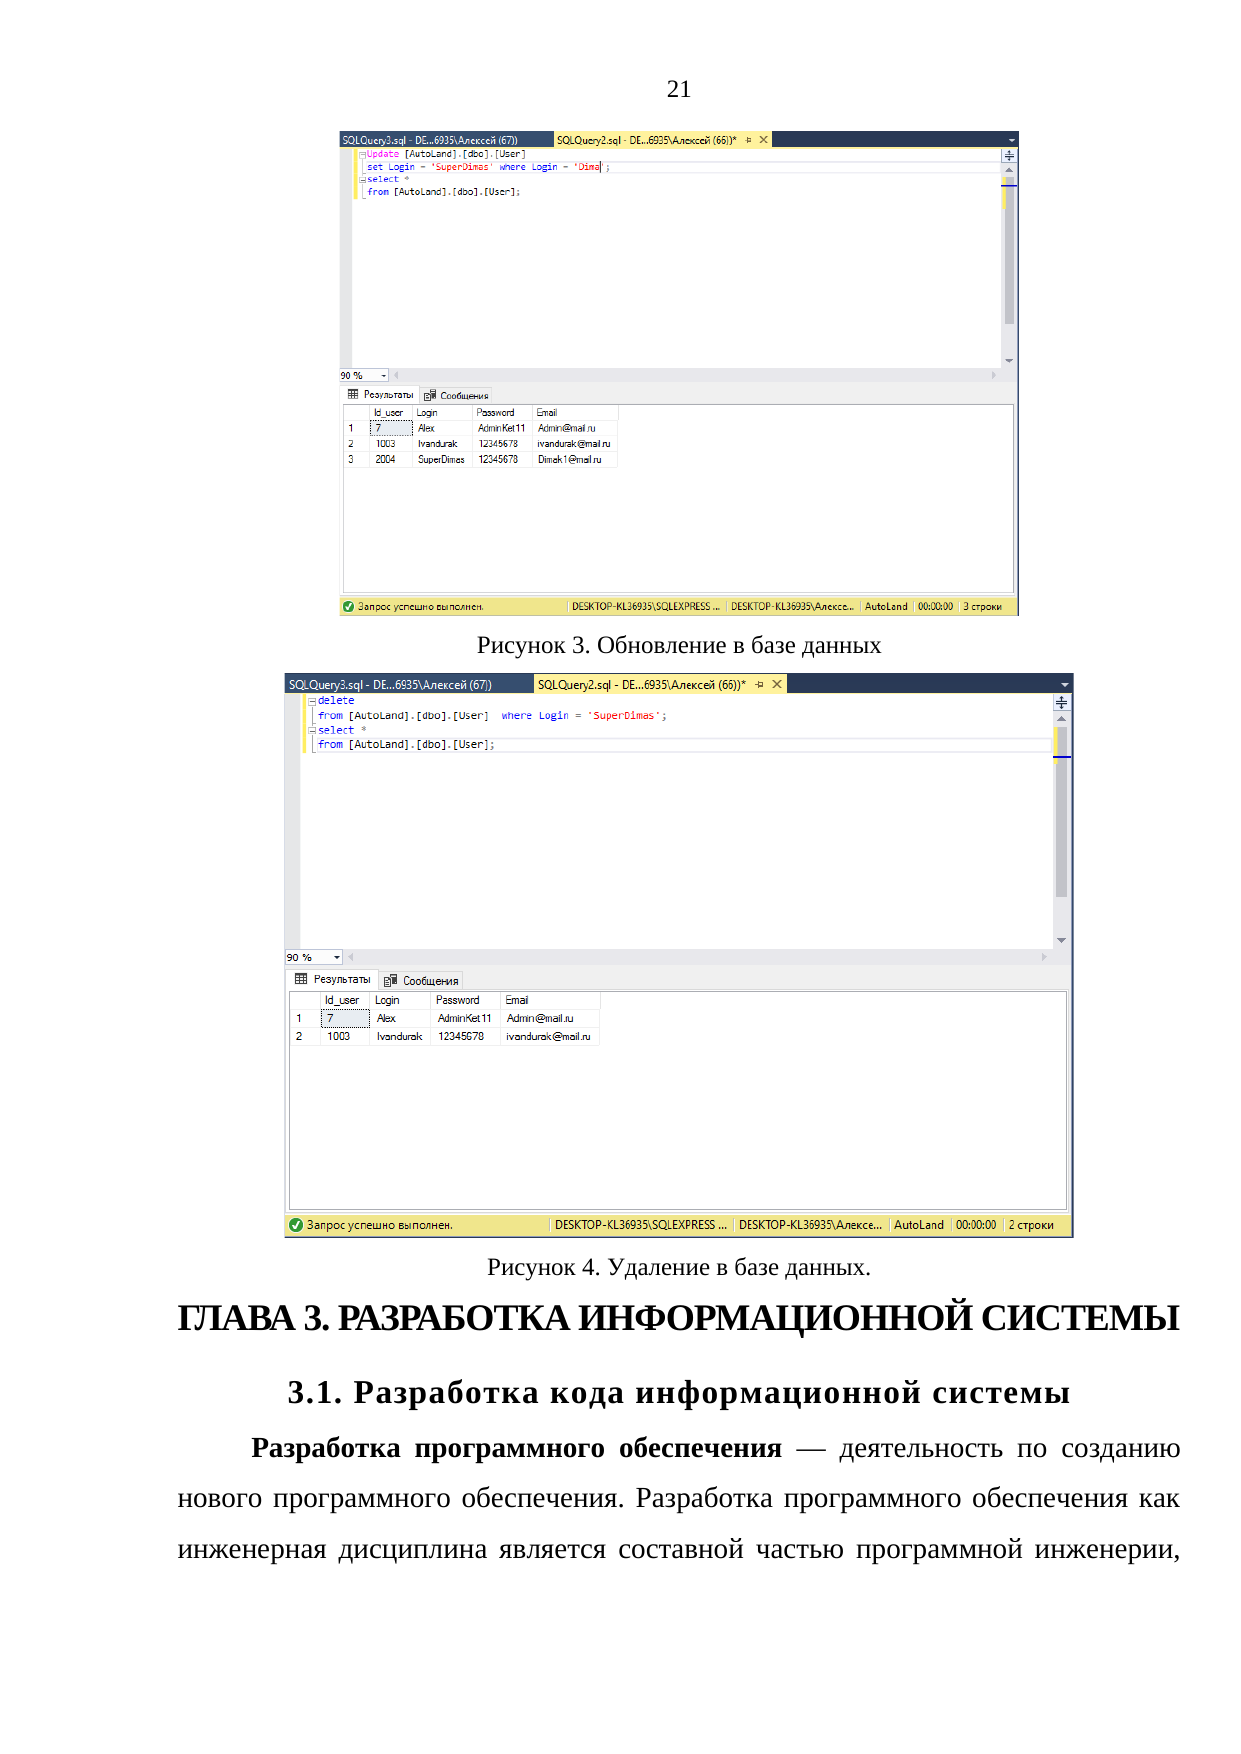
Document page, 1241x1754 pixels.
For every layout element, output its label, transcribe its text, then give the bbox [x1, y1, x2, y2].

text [177, 1430, 1181, 1564]
text Рисунок 4. Удаление в базе данных. [177, 1252, 1181, 1281]
text Рисунок 3. Обновление в базе данных [177, 630, 1181, 659]
title ГЛАВА 3. РАЗРАБОТКА ИНФОРМАЦИОННОЙ СИСТЕМЫ [177, 1296, 1181, 1339]
picture [284, 673, 1074, 1238]
subtitle 3.1. Разработка кода информационной системы [177, 1373, 1181, 1411]
picture [339, 131, 1019, 616]
